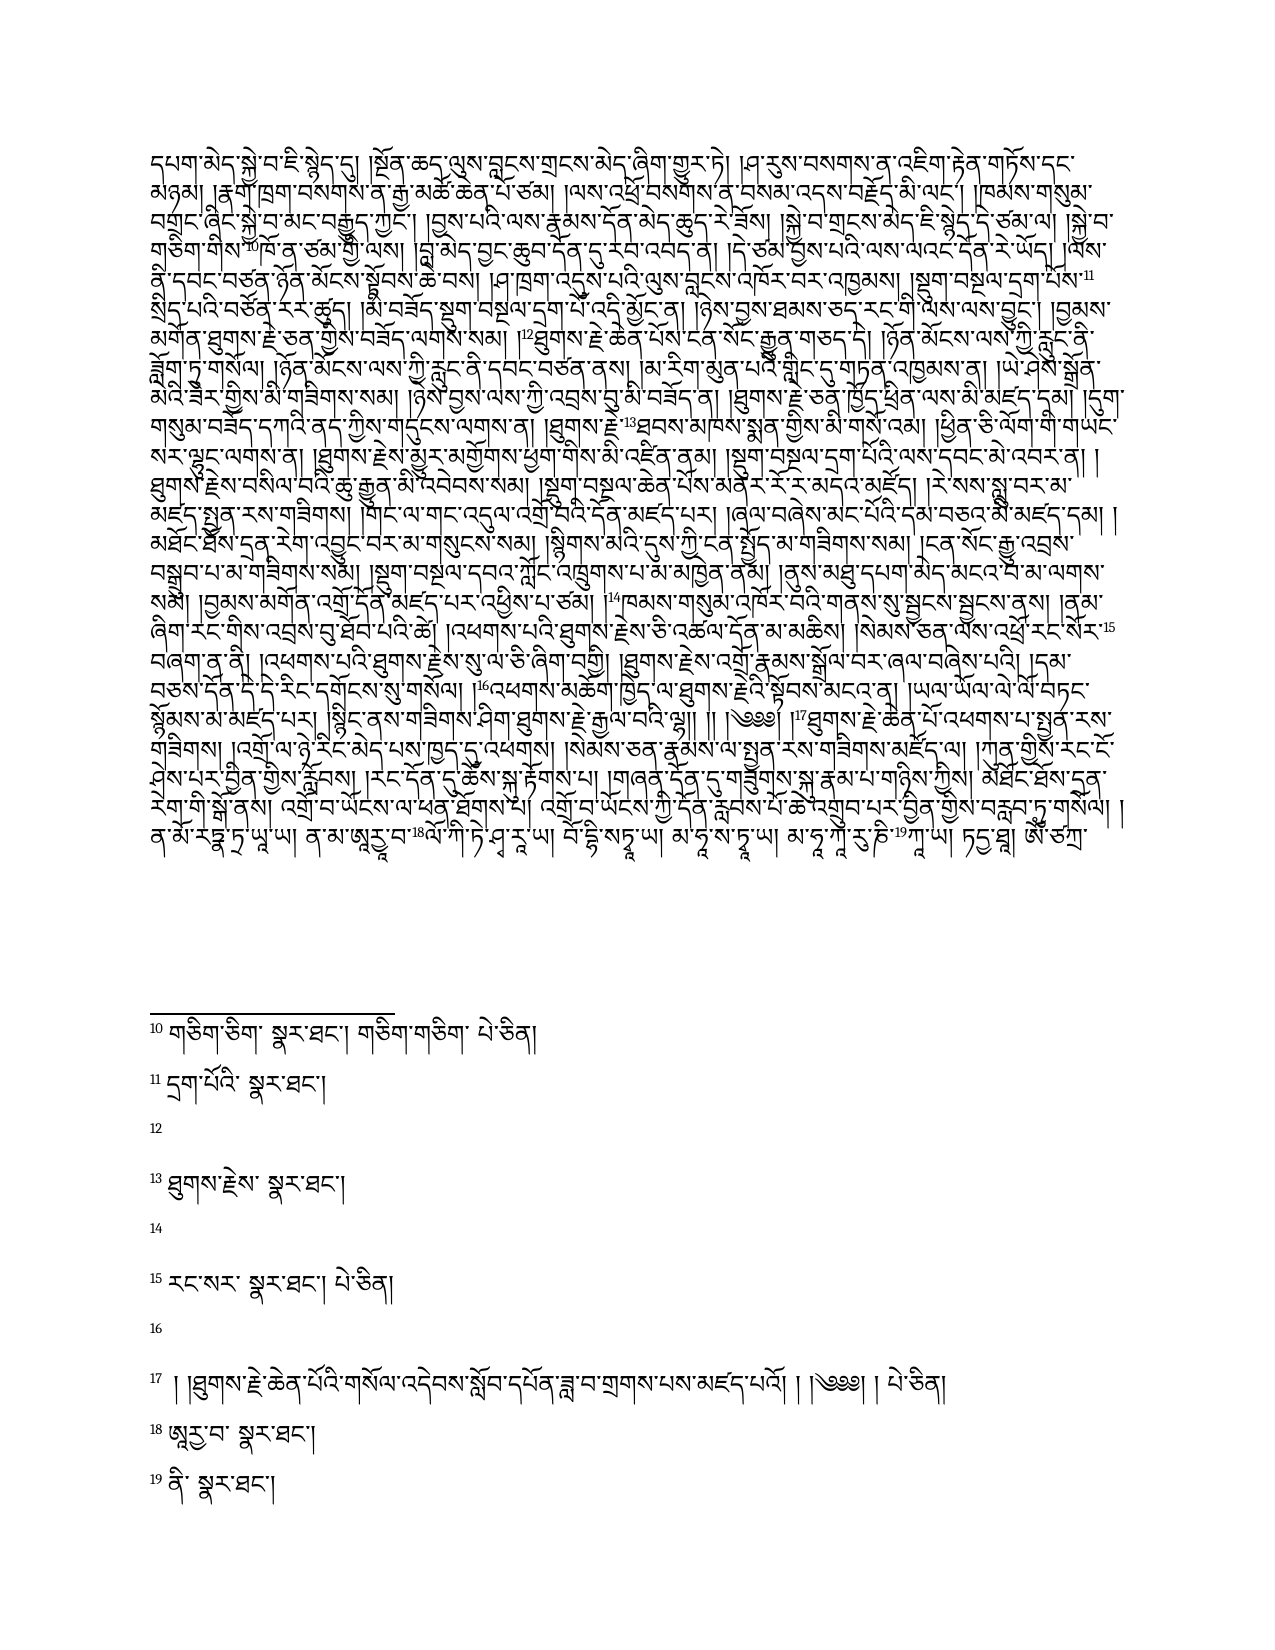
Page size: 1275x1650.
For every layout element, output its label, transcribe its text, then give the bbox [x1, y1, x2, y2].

text ༄༅། །​ཐུགས་རྗེ་ཆེན་པོ་ལ་སྨྲེ་སྔགས་ཀྱིས་བསྟོད་པ་བྱིན་རླབས་ཅན།༄༅༅། །​རྒྱ་གར་སྐད་དུ། མ་ཧཱ་ཀཱ་རུ་ཎི་ཀ་ཀུ་བཱཀྱ་སྟོ་ཏྲཱ་དྷི་ཏིཥྛཱ་ཏ་ནཱ་མ། བོད་སྐད་དུ། ཐུགས་རྗེ་ཆེན་པོ་ལ་སྨྲེ་སྔགས་ཀྱིས་བསྟོད་པ་བྱིན་རླབས་ཅན་ཞེས་བྱ་བ། བྱང་ཆུབ་སེམས་དཔའ་སྤྱན་རས་གཟིགས་དབང་ཕྱུག་ལ་ཕྱག་འཚལ་ལོ། །​ཐུགས་རྗེ་ཆེན་པོ་འཕགས་པ་སྤྱན་རས་གཟིགས། །​དྲི་མེད་དུང་མདོག་མཆོག་ཏུ་གཟུགས་བཟང་བ། །​རྣམ་དག་འོད་གསལ་ཟླ་བའི་དཀྱིལ་ལྟར་མཛེས། །​ཇི་ལྟར་མཁའ་ལ་ཉི་འོད་སྟོང་འབར་བཞིན། །​དཔའ་བོ་འོད་ཟེར་སྟོང་འབར་ལྷམ་མེ་བ། །​སྲིད་པ་གསུམ་གྱི་ས་མཁན་སྟོན་བར་གྲགས། །​ཁམས་གསུམ་འགྲོ་བ་ཀུན་གྱི་གཉེན་གཅིག་པོ། །​བྱམས་མགོན་ཐུགས་རྗེའི་ལྷ་ཁྱོད་བདག་ལ་དགོངས། །​བདག་ནི་ཐོག་མ་མེད་པའི་དུས་མཐའ་ནས། །​ལམ་ལོག་ལམ་སྟོར་སྲིད་པའི་འཁོར་བར་འཁྱམ། །​སྔོན་ཚེ་ལས་ལོག་སྡིག་པ་སྤྱད་པས་ནོངས། །​སྡིག་པའི་ལས་རྣམས་ཅི་བྱས་རབ་གནོང་འགྱོད། །​དར་ཞིང་དྲག་པའི་ལས་དེ་དབང་བཙན་པས། །​འཁོར་བའི་སྡུག་བསྔལ་རྒྱ་མཚོར་བྱིང་གྱུར་ཏེ། །​ཞེ་སྡང་འབར་བའི་མེ་ཡིས་རང་རྒྱུད་བསྲེགས། །​གཏི་མུག་མུན་པའི་ཚོགས་ཀྱིས་ཤེས་རྒྱུད་རྨོངས། །​འདོད་ཆགས་རྒྱ་མཚོའི་ནང་དུ་རྣམ་ཤེས་བྱིང་། །​ང་རྒྱལ་ཆེན་པོའི་རི་བོས་ངན་འགྲོར་མནན། །​ཕྲག་དོག་རླུང་དམར་འཚུབ་མས་འཁོར་བར་གཡེངས། །​བདག་ཏུ་འཛིན་པའི་མདུད་པ་དམ་པོས་བཅིངས། །​འདོད་པ་མེ་མདག་དོང་འདྲའི་འོབས་སུ་ལྷུང་། །​སྡུག་བསྔལ་དྲག་པོའི་འདམ་རྫབ་ཆར་ལྟར་བབ། །​མེ་ཁམས་ཉི་མའི་དུགས་ནི་སྟེང་ནས་ཚ། །​ཆུ་ཁམས་ས་ཡི་རླན་ནི་འོག་ནས་གྲང་། །​ཕྱི་ཡི་སེར་བུའི་ངད་ནི་ཐད་ནས་ཚ། །​ཀུན་ནས་འཁྲུགས་པའི་རླུང་ནི་ཁོང་ནས་ལྡང་། །​དེ་ལྟའི་སྡུག་བསྔལ་ཤིན་ཏུ་བཟོད་དཀའ་ཡང་། །​སྡོམ་པའི་ཡི་དམ་གཞིག་ཏུ་ག་ལ་རུང་། །​སྡུག་བསྔལ་ཀུན་དང་བསྡོས་ནས་སྡོམ་བསྲུང་ཞིང་། །​མོས་པའི་དད་པས་འཕགས་མཆོག་མི་འདོར་ན། །​འཕགས་མཆོག་འགྲོ་དོན་མི་མཛད་ཅི་ཞིག་དགོངས། །​བྱམས་མགོན་ཅི་སླད་བདག་ལ་ཐུགས་མི་བརྩེ། །​བདག་འདྲའི་བླུན་རྨོངས་ལས་ངན་སྡིག་པོ་ཆ། །​ལས་ཀྱི་དབང་གིས་སྙིགས་མའི་དུས་འདིར་སྐྱེས། །​སྐྱེས་པས་འགྱོད་དེ་ལས་ལ་ཡི་རེ་ཆད། །​ཡི་ཆད་འགྱོད་ཀྱང་ལས་དབང་བཅོས་སུ་མེད། །​ལས་ཀྱི་ཤུགས་ནི་ཆུ་བོའི་རྒྱུན་དང་འདྲ། །​ལས་དབང་ཆུ་རྒྱུན་འབོག་པར་ཤིན་ཏུ་དཀའ། །​བཀའ་ལ་ཞུགས་ཀྱང་བཀའ་བཞིན་རྔོ་མ་ཐོགས། །​ལུས་ངག་ཡིད་གསུམ་སྡིག་པའི་དབང་དུ་སོང་། །​སྡིག་པའི་ལས་དབང་དྲག་པོའི་མེ་འབར་བས། །​རྣམ་ཤེས་དབང་པོའི་མྱུ་གུ་གདུངས་གྱུར་ཏེ། །​ཕུང་པོ་སྒྱུ་མའི་ལུས་འདིས་མི་བཟོད་ན། །​བྱམས་མགོན་ཐུགས་རྗེ་ཅན་གྱིས་དགོངས་ལགས་སམ། །​ཉི་ལྟར་འོད་གསལ་ཟླ་ལྟར་མདངས་གསལ་བའི། །​ཐུགས་རྗེའི་ཞལ་ཉིད་བལྟ་བར་འཚལ་ལགས་ན། །​ཐོག་མ་མེད་ནས་མ་རིག་ལིང་ཐོག་གིས། །​ལྡོངས་པའི་ཆུ་བུར་མིག་གིས་མ་མཐོང་ན། །​འགྲོ་བའི་མགོན་ཁྱོད་ད་ལྟ་ག་ན་བཞུགས། །​སྡུག་བསྔལ་དྲག་པོ་ཤིན་ཏུ་མི་བཟོད་པ། །​ཤིན་ཏུ་སྐྲག་ཅིང་སྐྱི་གཡའ་རབ་འཇིགས་ནས། །​དུང་དུང་གདུངས་པའི་སྨྲེ་སྔགས་འདི་འདོན་ཅིང་། །​ཉམ་ཐག་ཕོངས་པའི་ང་རོས་འོ་དོད་འབོད། །​བྱམས་མགོན་ཐུགས་རྗེ་ཅན་གྱིས་གསན་ལགས་སམ། །​ནམ་ཞིག་འཆི་འཕོ་ལུས་སེམས་བརྗེ་བའི་ཚེ། །​གཉེན་བཤེས་གྲོགས་དང་ཕྲལ་ཏེ་གཤིན་རྗེས་ཁྲིད། །​དེ་ཚེ་འཇིག་རྟེན་ཉེ་དུས་མི་སྟོངས་ཏེ། །​ལས་ཀྱི་དབང་གིས་བདག་རང་གཅིག་པུར་ཁྲིད། །​དུས་དེར་བདག་ལ་མགོན་སྐྱབས་མ་མཆིས་ན། །​བྱམས་མགོན་ཁྱེད་ཀྱིས་འཁོར་བར་བདག་གཏོང་ངམ། །​ལས་ཀྱིས་མནར་བའི་སྐྱེ་བོ་བདག་འདྲ་བ། །​ཐོག་མ་མེད་པའི་དུས་ནས་ལམ་ལོག་པས། །​ཁམས་གསུམ་འཁོར་བའི་གནས་ལས་མ་ཐར་ཏེ། །​བསྐལ་པ་དཔག་མེད་སྐྱེ་བ་ཇི་སྙེད་དུ། །​སྔོན་ཆད་ལུས་བླངས་གྲངས་མེད་ཞིག་གྱུར་ཏེ། །​ཤ་རུས་བསགས་ན་འཇིག་རྟེན་གཏོས་དང་མཉམ། །​རྣག་ཁྲག་བསགས་ན་རྒྱ་མཚོ་ཆེན་པོ་ཙམ། །​ལས་འཕྲོ་བསགས་ན་བསམ་འདས་བརྗོད་མི་ལང་། །​ཁམས་གསུམ་བགྲང་ཞིང་སྐྱེ་བ་མང་བརྒྱུད་ཀྱང་། །​བྱས་པའི་ལས་རྣམས་དོན་མེད་ཆུད་རེ་ཟོས། །​སྐྱེ་བ་གྲངས་མེད་ཇི་སྙེད་དེ་ཙམ་ལ། །​སྐྱེ་བ་གཅིག་གིས་ཁོ་ན་ཙམ་གྱི་ལས། །​བླ་མེད་བྱང་ཆུབ་དོན་དུ་རབ་འབད་ན། །​དེ་ཙམ་བྱས་པའི་ལས་ལའང་དོན་རེ་ཡོད། །​ལས་ནི་དབང་བཙན་ཉོན་མོངས་སྟོབས་ཆེ་བས། །​ཤ་ཁྲག་འདུས་པའི་ལུས་བླངས་འཁོར་བར་འཁྱམས། །​སྡུག་བསྔལ་དྲག་པོས་སྲིད་པའི་བཙོན་རར་ཚུད། །​མི་བཟོད་སྡུག་བསྔལ་དྲག་པོ་འདི་མྱོང་ན། །​ཉེས་བྱས་ཐམས་ཅད་རང་གི་ལས་ལས་བྱུང་། །​བྱམས་མགོན་ཐུགས་རྗེ་ཅན་གྱིས་བཟོད་ལགས་སམ། །​ཐུགས་རྗེ་ཆེན་པོས་ངན་སོང་རྒྱུན་གཅད་དེ། །​ཉོན་མོངས་ལས་ཀྱི་རླུང་ནི་ཟློག་ཏུ་གསོལ། །​ཉོན་མོངས་ལས་ཀྱི་རླུང་ནི་དབང་བཙན་ནས། །​མ་རིག་མུན་པའི་གླིང་དུ་གཏན་འཁྱམས་ན། །​ཡེ་ཤེས་སྒྲོན་མེའི་ཟེར་གྱིས་མི་གཟིགས་སམ། །​ཉེས་བྱས་ལས་ཀྱི་འབྲས་བུ་མི་བཟོད་ན། །​ཐུགས་རྗེ་ཅན་ཁྱོད་ཕྲིན་ལས་མི་མཛད་དམ། །​དུག་གསུམ་བཟོད་དཀའི་ནད་ཀྱིས་གདུངས་ལགས་ན། །​ཐུགས་རྗེ་ཐབས་མཁས་སྨན་གྱིས་མི་གསོ་འམ། །​ཕྱིན་ཅི་ལོག་གི་གཡང་སར་ལྷུང་ལགས་ན། །​ཐུགས་རྗེས་མྱུར་མགྱོགས་ཕྱག་གིས་མི་འཛིན་ནམ། །​སྡུག་བསྔལ་དྲག་པོའི་ལས་དབང་མེ་འབར་ན། །​ཐུགས་རྗེས་བསིལ་བའི་ཆུ་རྒྱུན་མི་འབེབས་སམ། །​སྡུག་བསྔལ་ཆེན་པོས་མནར་རོ་ར་མདའ་མཛོད། །​རེ་སས་སླུ་བར་མ་མཛད་སྤྱན་རས་གཟིགས། །​གང་ལ་གང་འདུལ་འགྲོ་བའི་དོན་མཛད་པར། །​ཞལ་བཞེས་མང་པོའི་དམ་བཅའ་མི་མཛད་དམ། །​མཐོང་ཐོས་དྲན་རེག་འབྱུང་བར་མ་གསུངས་སམ། །​སྙིགས་མའི་དུས་ཀྱི་ངན་སྤྱོད་མ་གཟིགས་སམ། །​ངན་སོང་རྒྱུ་འབྲས་བསྒྲུབ་པ་མ་གཟིགས་སམ། །​སྡུག་བསྔལ་དབའ་ཀློང་འཁྲུགས་པ་མ་མཁྱེན་ནམ། །​ནུས་མཐུ་དཔག་མེད་མངའ་བ་མ་ལགས་སམ། །​བྱམས་མགོན་འགྲོ་དོན་མཛད་པར་འཕྱིས་པ་ཙམ། །​ཁམས་གསུམ་འཁོར་བའི་གནས་སུ་སྦྱངས་སྦྱངས་ནས། །​ནམ་ཞིག་རང་གིས་འབྲས་བུ་ཐོབ་པའི་ཚེ། །​འཕགས་པའི་ཐུགས་རྗེས་ཅི་འཚལ་དོན་མ་མཆིས། །​སེམས་ཅན་ལས་འཕྲོ་རང་སོར་བཞག་ན་ནི། །​འཕགས་པའི་ཐུགས་རྗེས་སུ་ལ་ཅི་ཞིག་བགྱི། །​ཐུགས་རྗེས་འགྲོ་རྣམས་སྒྲོལ་བར་ཞལ་བཞེས་པའི། །​དམ་བཅས་དོན་དེ་དེ་རིང་དགོངས་སུ་གསོལ། །​འཕགས་མཆོག་ཁྱེད་ལ་ཐུགས་རྗེའི་སྟོབས་མངའ་ན། །​ཡལ་ཡོལ་ལེ་ལོ་བཏང་སྙོམས་མ་མཛད་པར། །​སྙིང་ནས་གཟིགས་ཤིག་ཐུགས་རྗེ་རྒྱལ་བའི་ལྷ།། །​། །​༄༅༅། །​ཐུགས་རྗེ་ཆེན་པོ་འཕགས་པ་སྤྱན་རས་གཟིགས། །​འགྲོ་ལ་ཉེ་རིང་མེད་པས་ཁྱད་དུ་འཕགས། །​སེམས་ཅན་རྣམས་ལ་སྤྱན་རས་གཟིགས་མཛོད་ལ། །​ཀུན་གྱིས་རང་ངོ་ཤེས་པར་བྱིན་གྱིས་རློབས། །​རང་དོན་དུ་ཆོས་སྐུ་རྟོགས་པ། །​གཞན་དོན་དུ་གཟུགས་སྐུ་རྣམ་པ་གཉིས་ཀྱིས། མཐོང་ཐོས་དྲན་རེག་གི་སྒོ་ནས། འགྲོ་བ་ཡོངས་ལ་ཕན་ཐོགས་པ། འགྲོ་བ་ཡོངས་ཀྱི་དོན་རླབས་པོ་ཆེ་འགྲུབ་པར་བྱིན་གྱིས་བརླབ་ཏུ་གསོལ། །​ན་མོ་རཏྣ་ཏྲ་ཡཱ་ཡ། ན་མ་ཨཱརྱཱ་བ་ལོ་ཀི་ཏེ་ཤྭ་རཱ་ཡ། བོ་དྷི་སཏྭཱ་ཡ། མ་ཧཱ་ས་ཏྭཱ་ཡ། མ་ཧཱ་ཀཱ་རུ་ཎི་ཀཱ་ཡ། ཏདྱ་ཐཱ། ཨོཾ་ཙཀྲ་བརྟྟི། ཙིནྟཱ་མ་ཎི། མ་ཧཱ་པདྨ་རུ་རུ་ཏིཥྛ། ཛྭ་ལ་ཨཱ་ཀཱཪྵ་ཡ། ཧཱུཾ་ཕཊ་སྭཱ་ཧཱ། རྩ་བའི་གསང་སྔགས་སོ། །​ཨོཾ་པདྨ་ཙིནྟཱ་མ་ཎི་ཛྭ་ལ་ཧཱུཾ། སྙིང་པོའོ། །​ཨོཾ་བྷ་ར་ཏ་པདྨེ་ཧཱུཾ། ཉེ་བའི་སྙིང་པོའོ། །​ [150, 150, 1125, 853]
